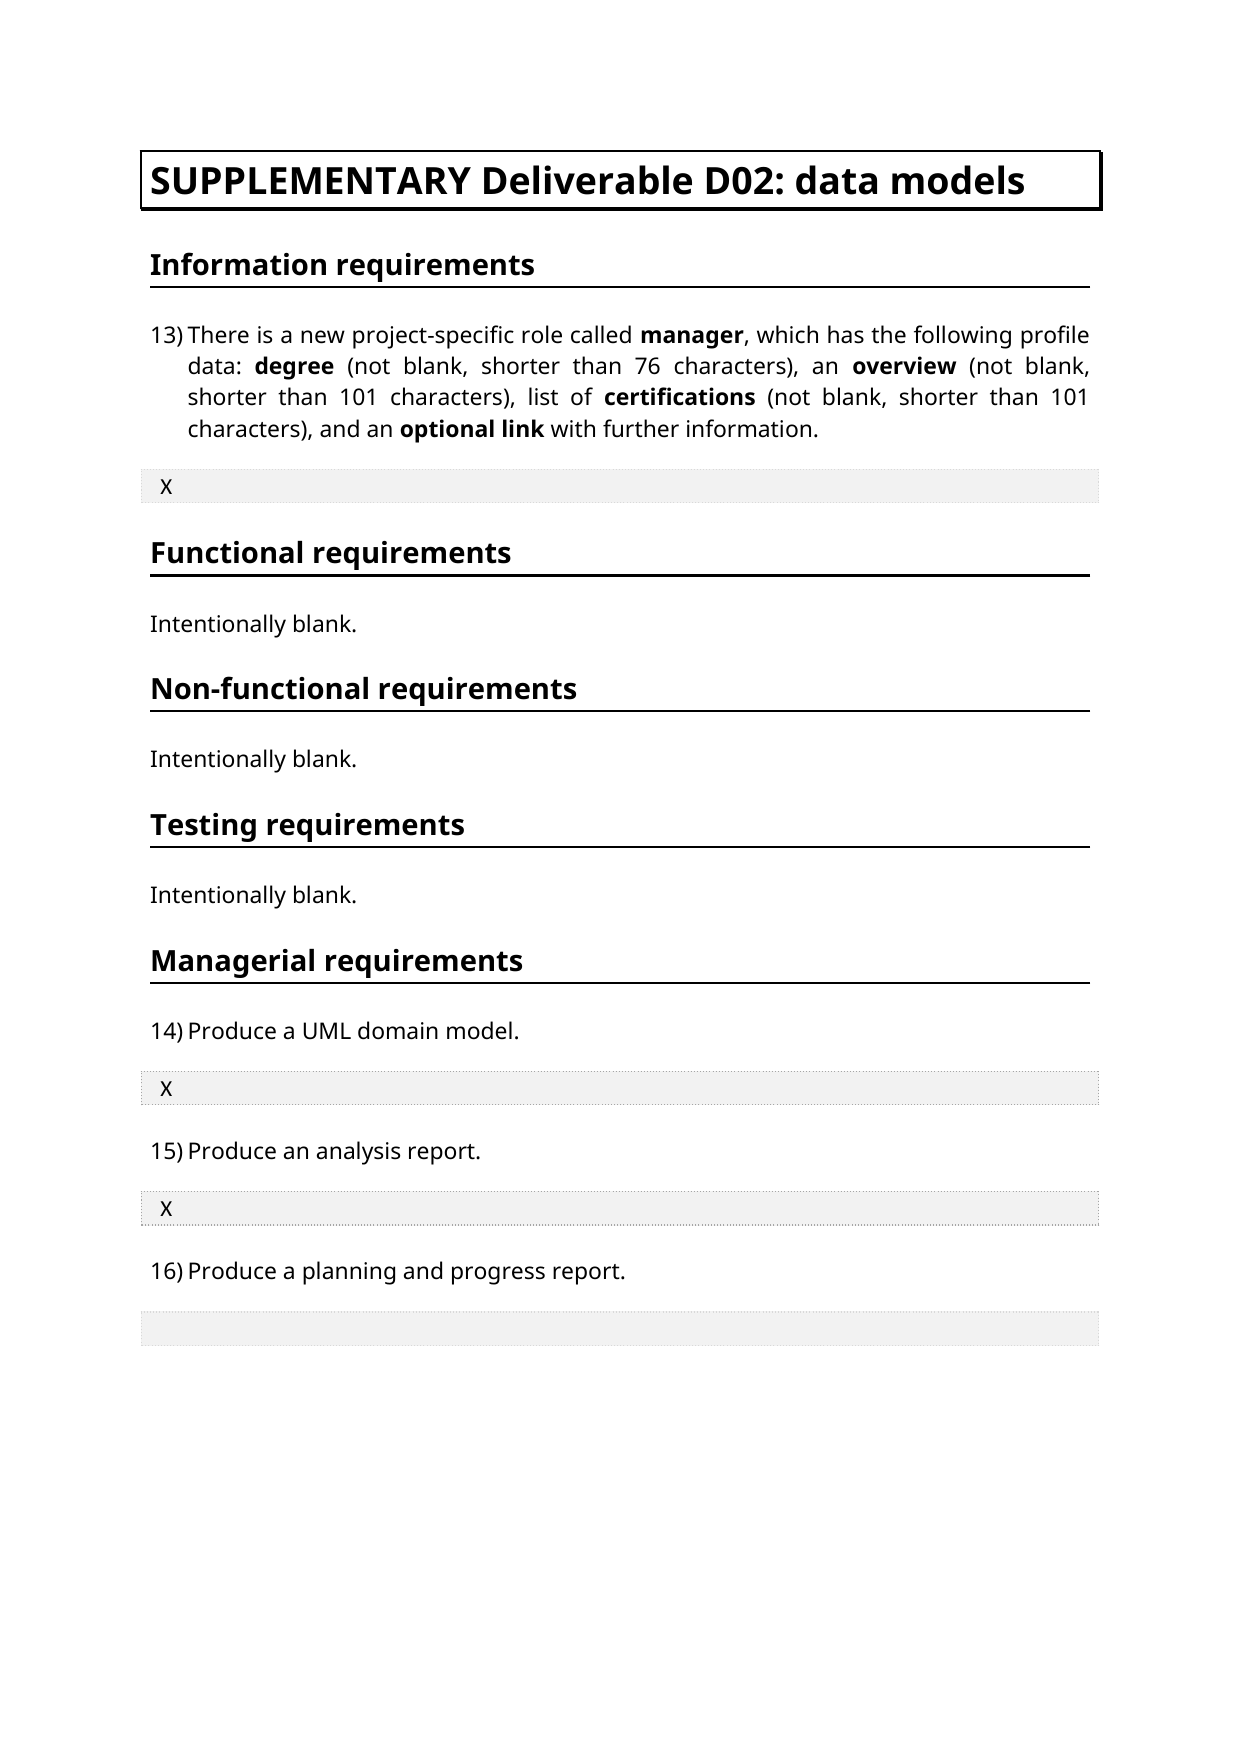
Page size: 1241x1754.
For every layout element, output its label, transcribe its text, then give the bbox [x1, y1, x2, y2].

subtitle Non-functional requirements [150, 668, 1090, 710]
subtitle Managerial requirements [150, 940, 1090, 982]
list There is a new project-specific role called manager, which has the following profile data: degree (not blank, shorter than 76 characters), an overview (not blank, shorter than 101 characters), list of certifications (not blank, shorter than 101 characters), and an optional link with further information. [150, 319, 1090, 444]
list Produce a UML domain model. [150, 1015, 1090, 1046]
subtitle Functional requirements [150, 533, 1090, 574]
text Intentionally blank. [150, 608, 1090, 639]
subtitle Testing requirements [150, 804, 1090, 846]
subtitle SUPPLEMENTARY Deliverable D02: data models [142, 152, 1099, 207]
subtitle Information requirements [150, 244, 1090, 286]
list Produce a planning and progress report. [150, 1255, 1090, 1286]
list Produce an analysis report. [150, 1135, 1090, 1166]
text Intentionally blank. [150, 743, 1090, 774]
text Intentionally blank. [150, 879, 1090, 910]
